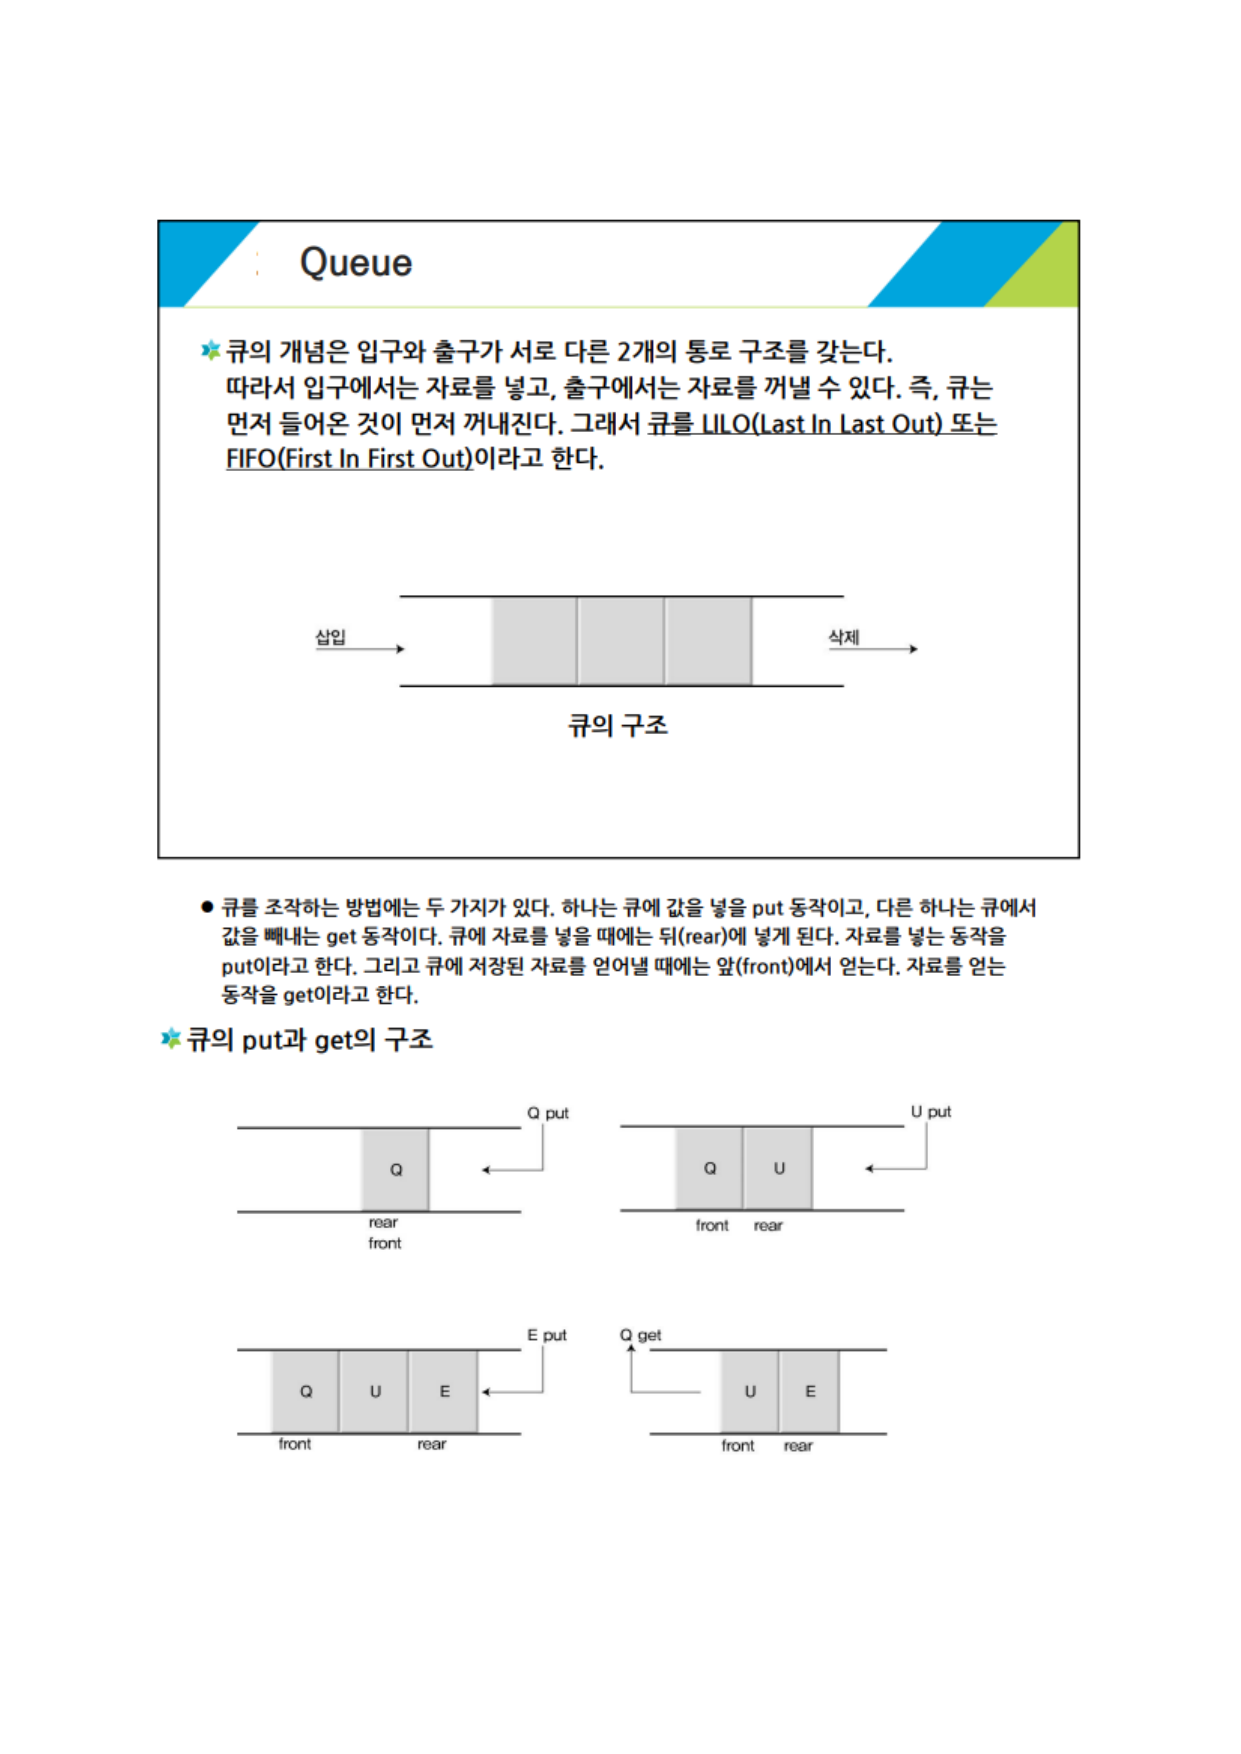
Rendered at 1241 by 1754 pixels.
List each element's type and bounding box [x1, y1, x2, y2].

picture [150, 205, 1091, 1472]
